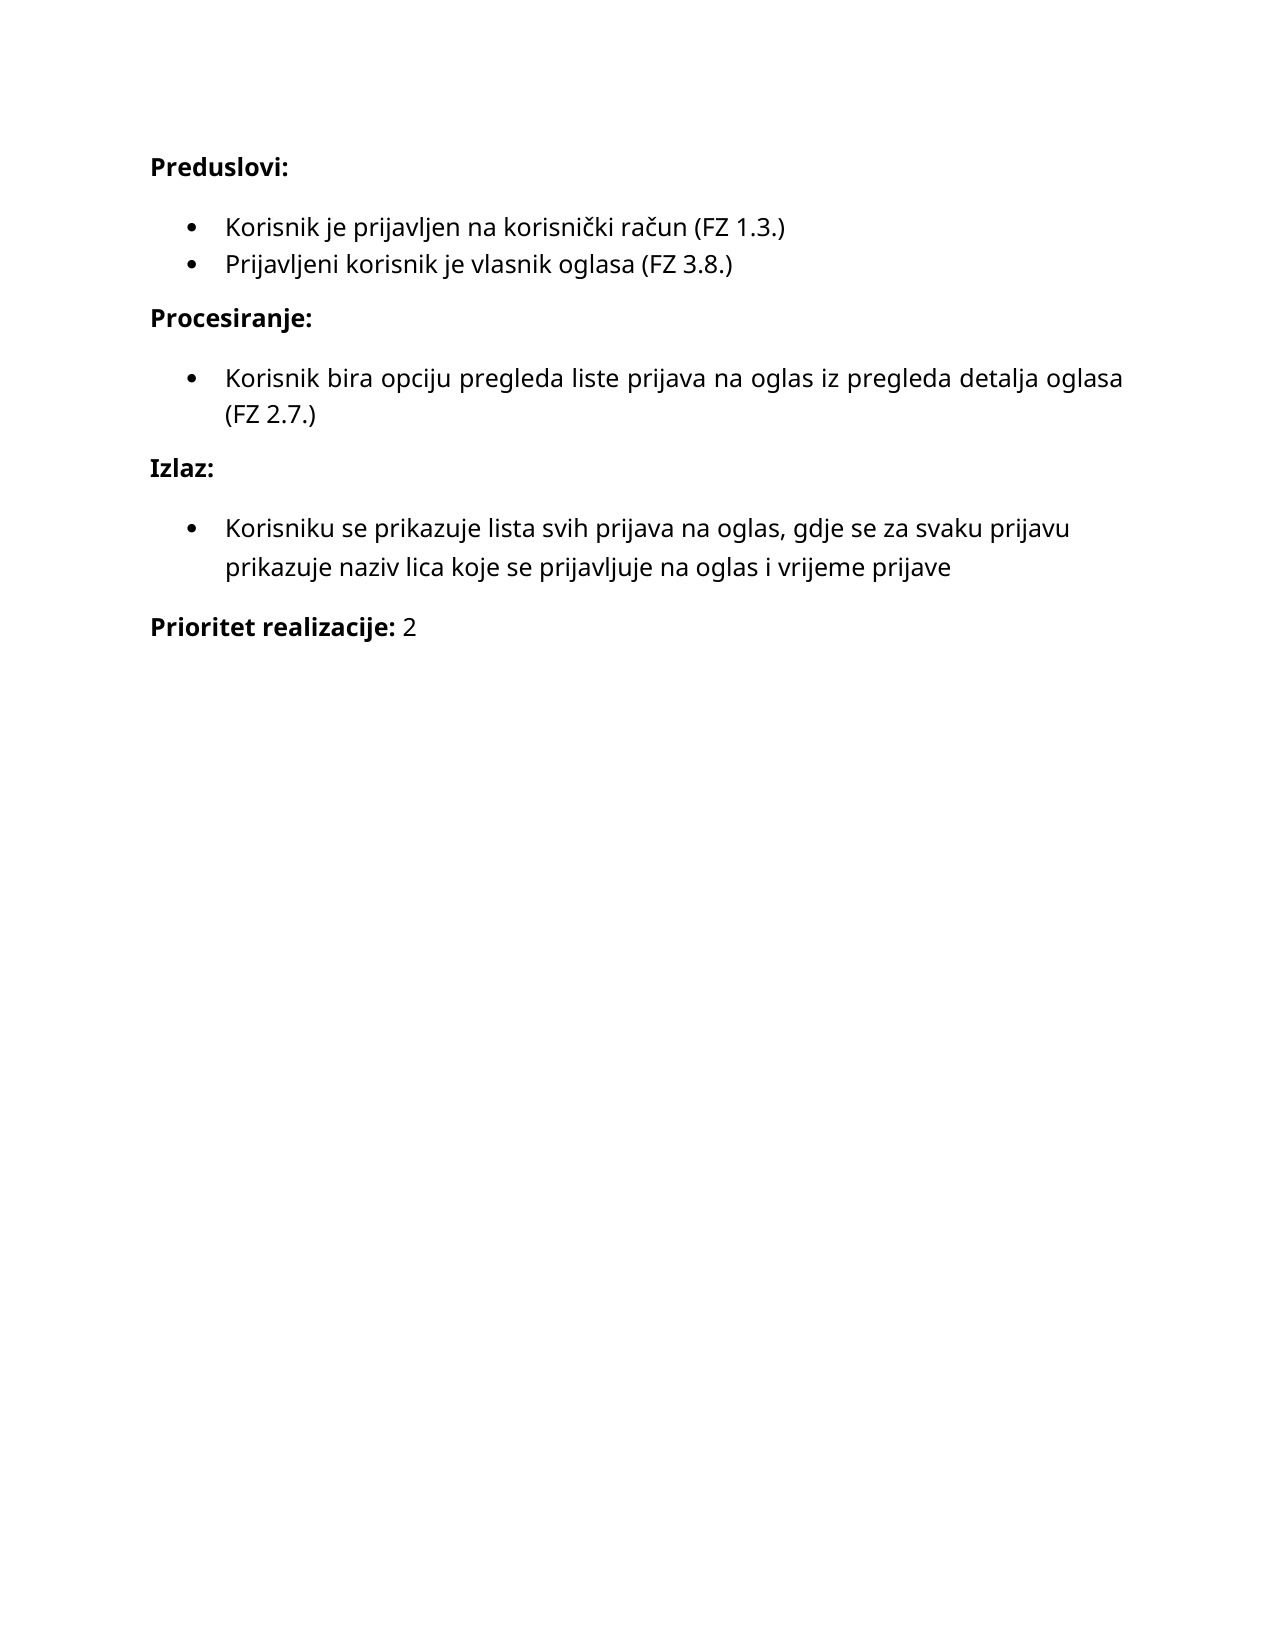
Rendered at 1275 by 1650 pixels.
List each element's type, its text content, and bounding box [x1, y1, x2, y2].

list Korisnik bira opciju pregleda liste prijava na oglas iz pregleda detalja oglasa (FZ 2.7.) [187, 360, 1125, 431]
text Izlaz: [150, 450, 1125, 484]
list Prijavljeni korisnik je vlasnik oglasa (FZ 3.8.) [187, 247, 1125, 281]
list Korisniku se prikazuje lista svih prijava na oglas, gdje se za svaku prijavu prikazuje naziv lica koje se prijavljuje na oglas i vrijeme prijave [187, 510, 1125, 584]
text Preduslovi: [150, 150, 1125, 184]
list Korisnik je prijavljen na korisnički račun (FZ 1.3.) [187, 210, 1125, 244]
text Procesiranje: [150, 300, 1125, 334]
text Prioritet realizacije: 2 [150, 609, 1125, 644]
